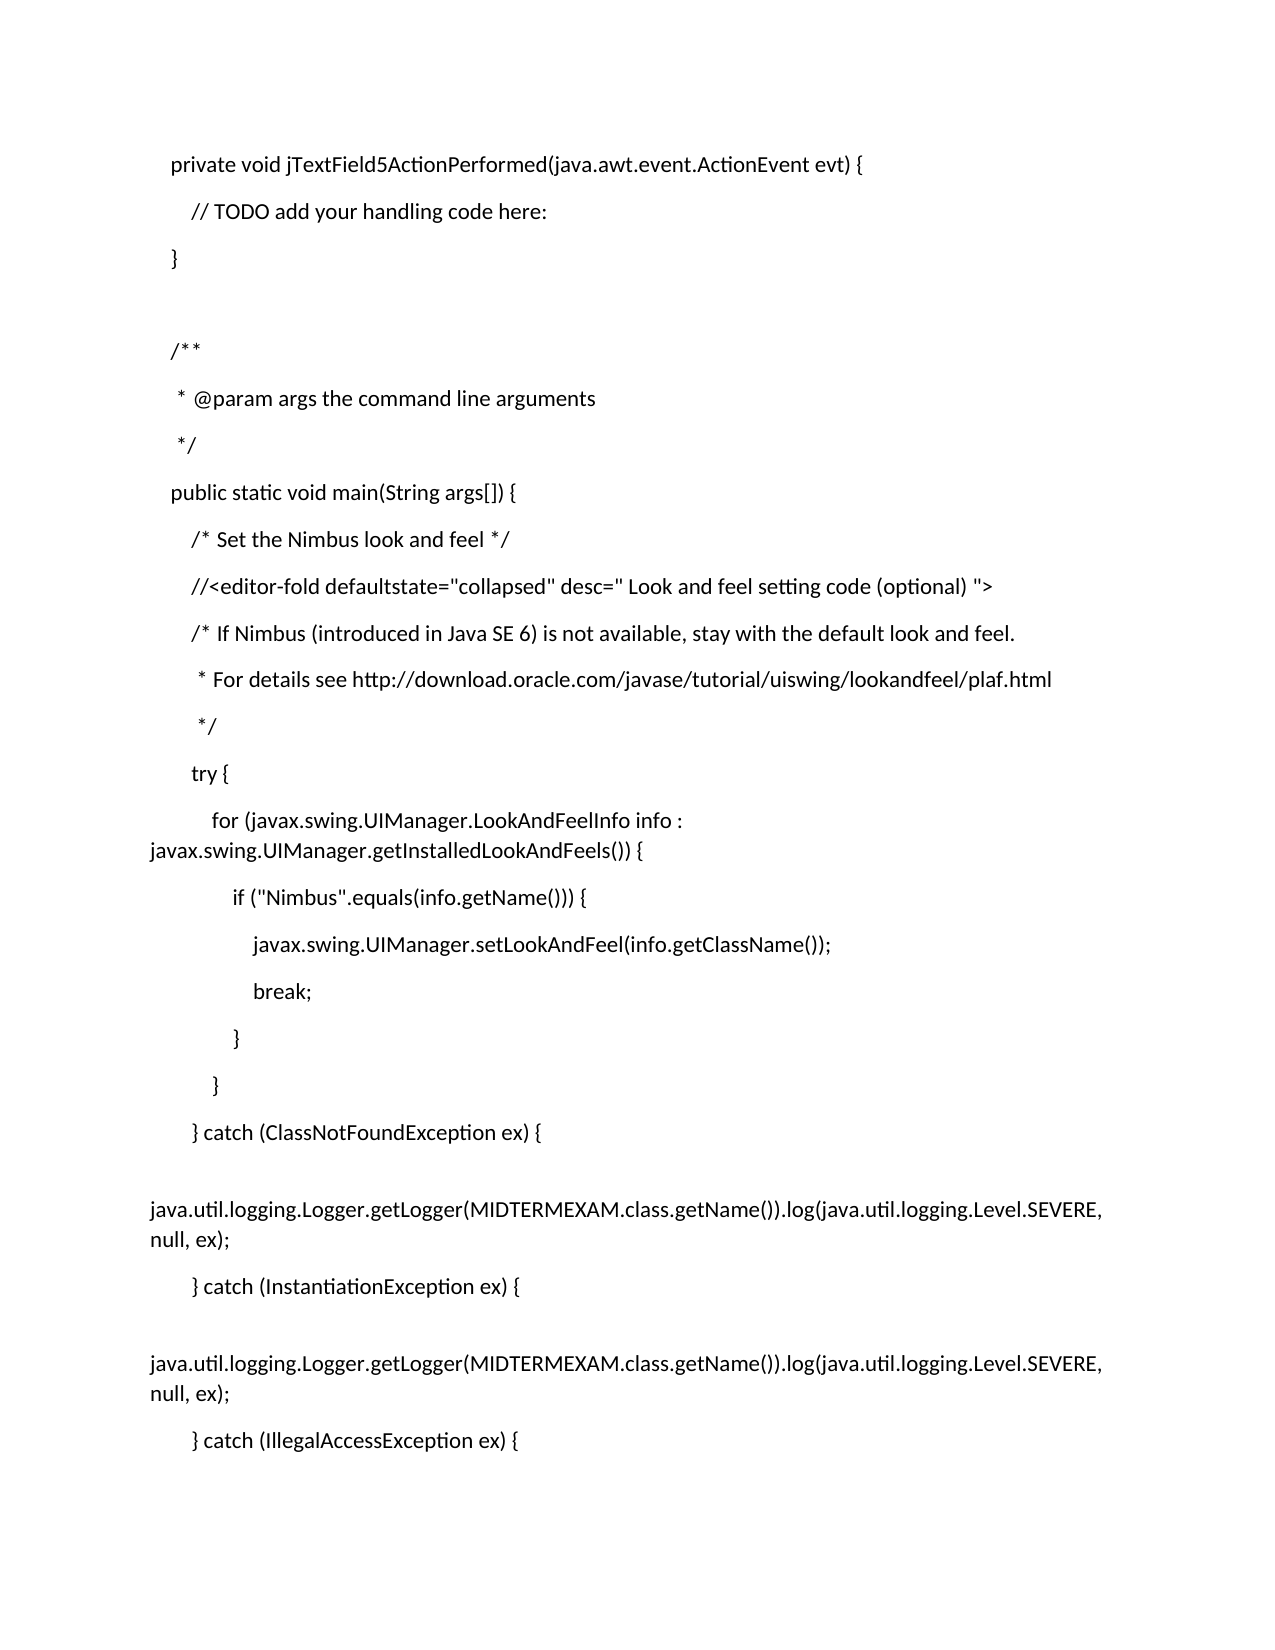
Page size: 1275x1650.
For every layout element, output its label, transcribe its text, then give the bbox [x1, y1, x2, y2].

text */ [150, 431, 1125, 459]
text java.util.logging.Logger.getLogger(MIDTERMEXAM.class.getName()).log(java.util.logging.Level.SEVERE, null, ex); [150, 1164, 1125, 1253]
text } catch (ClassNotFoundException ex) { [150, 1118, 1125, 1146]
text } catch (IllegalAccessException ex) { [150, 1426, 1125, 1454]
text } [150, 244, 1125, 272]
text // TODO add your handling code here: [150, 197, 1125, 225]
text public static void main(String args[]) { [150, 478, 1125, 506]
text } [150, 1024, 1125, 1052]
text for (javax.swing.UIManager.LookAndFeelInfo info : javax.swing.UIManager.getInstalledLookAndFeels()) { [150, 806, 1125, 864]
text if ("Nimbus".equals(info.getName())) { [150, 883, 1125, 911]
text javax.swing.UIManager.setLookAndFeel(info.getClassName()); [150, 930, 1125, 958]
text * @param args the command line arguments [150, 384, 1125, 412]
text /* Set the Nimbus look and feel */ [150, 525, 1125, 553]
text /** [150, 337, 1125, 366]
text } catch (InstantiationException ex) { [150, 1272, 1125, 1300]
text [150, 1319, 1125, 1407]
text } [150, 1071, 1125, 1099]
text break; [150, 977, 1125, 1005]
text //<editor-fold defaultstate="collapsed" desc=" Look and feel setting code (optional) "> [150, 572, 1125, 600]
text try { [150, 759, 1125, 787]
text private void jTextField5ActionPerformed(java.awt.event.ActionEvent evt) { [150, 150, 1125, 178]
text * For details see http://download.oracle.com/javase/tutorial/uiswing/lookandfeel/plaf.html [150, 666, 1125, 694]
text */ [150, 712, 1125, 741]
text /* If Nimbus (introduced in Java SE 6) is not available, stay with the default look and feel. [150, 619, 1125, 647]
